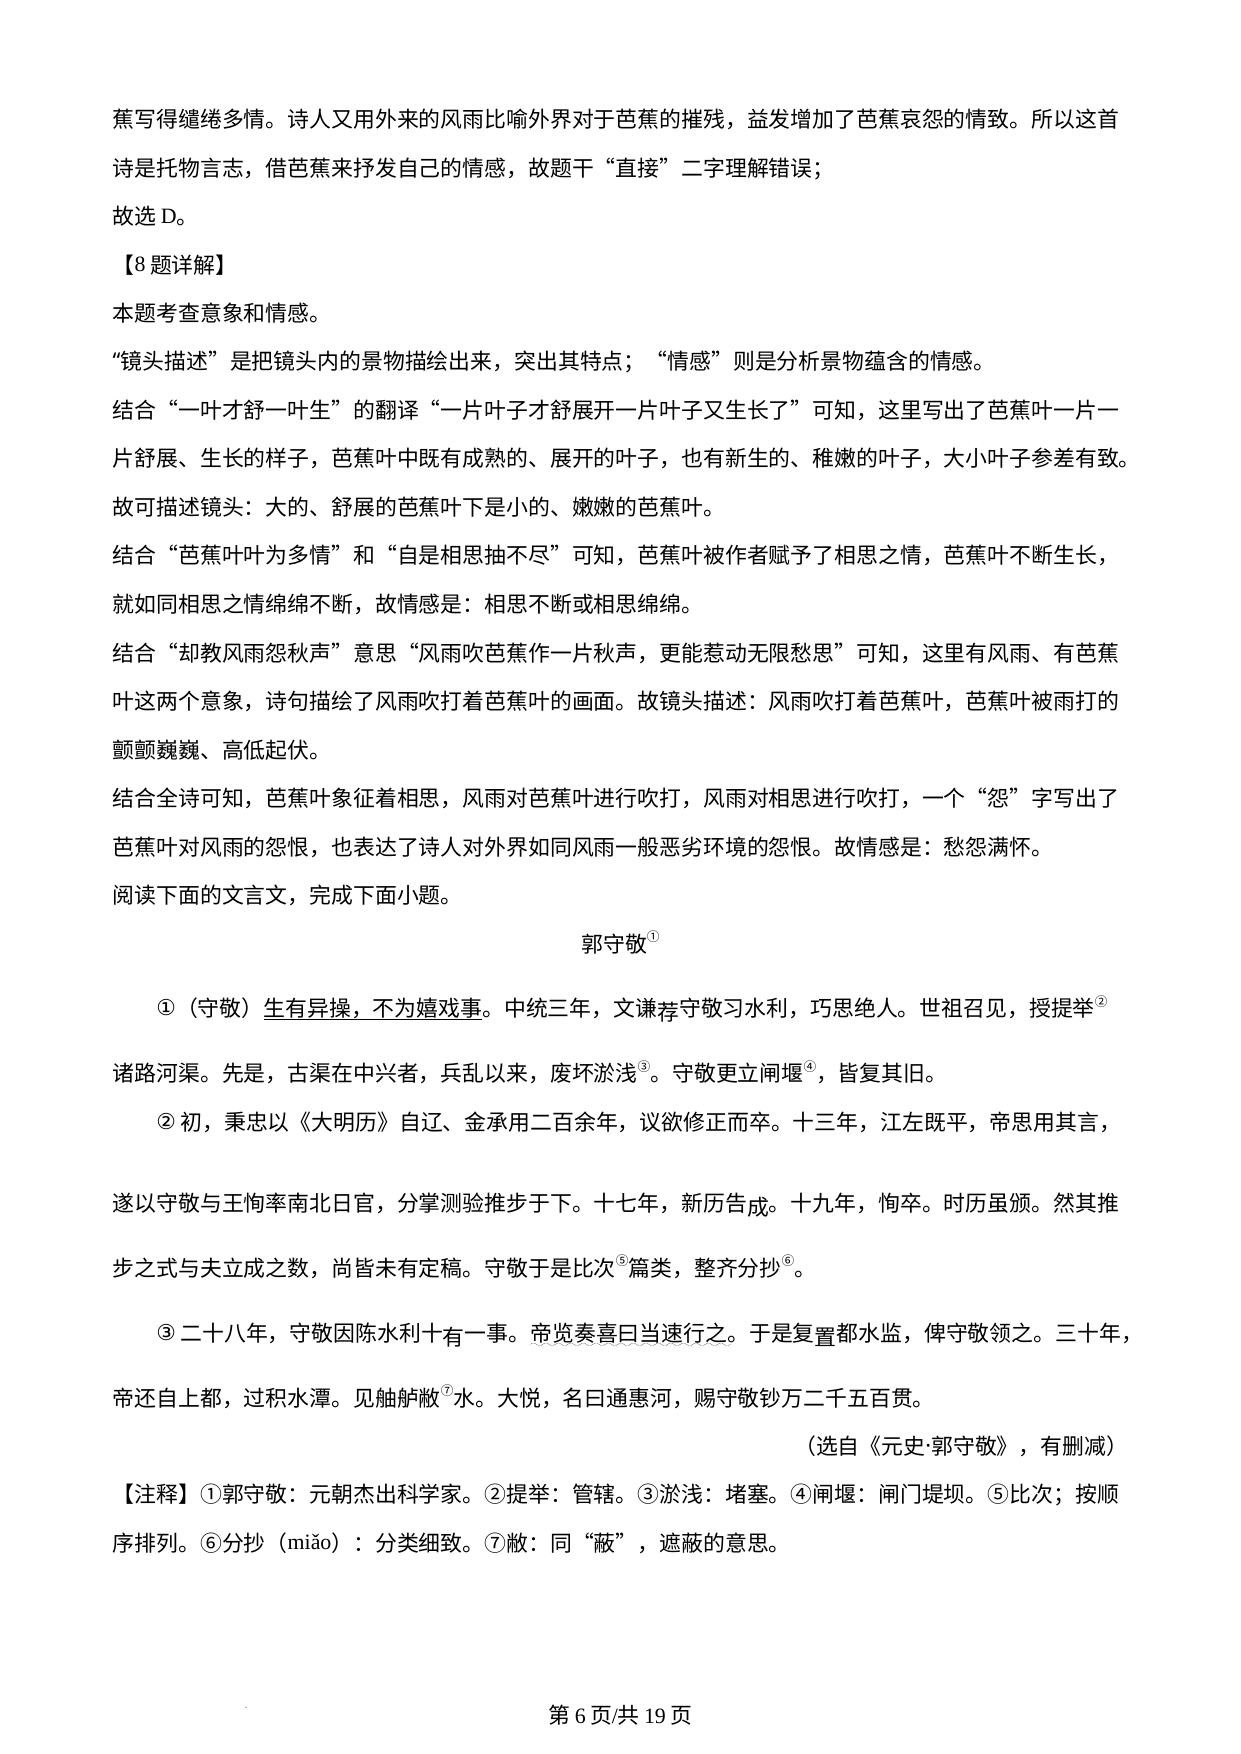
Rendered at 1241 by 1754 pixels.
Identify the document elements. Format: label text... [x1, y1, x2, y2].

text ①（守敬）生有异操，不为嬉戏事。中统三年，文谦荐守敬习水利，巧思绝人。世祖召见，授提举②诸路河渠。先是，古渠在中兴者，兵乱以来，废坏淤浅③。守敬更立闸堰④，皆复其旧。 [112, 975, 1128, 1088]
text 结合全诗可知，芭蕉叶象征着相思，风雨对芭蕉叶进行吹打，风雨对相思进行吹打，一个“怨”字写出了芭蕉叶对风雨的怨恨，也表达了诗人对外界如同风雨一般恶劣环境的怨恨。故情感是：愁怨满怀。 [112, 781, 1128, 862]
text 【8题详解】 [112, 247, 1128, 280]
text 结合“芭蕉叶叶为多情”和“自是相思抽不尽”可知，芭蕉叶被作者赋予了相思之情，芭蕉叶不断生长，就如同相思之情绵绵不断，故情感是：相思不断或相思绵绵。 [112, 538, 1128, 619]
text 本题考查意象和情感。 [112, 296, 1128, 328]
text 郭守敬① [112, 926, 1128, 959]
text 阅读下面的文言文，完成下面小题。 [112, 878, 1128, 911]
text ③二十八年，守敬因陈水利十有一事。帝览奏喜曰当速行之。于是复置都水监，俾守敬领之。三十年，帝还自上都，过积水潭。见舳舻敝⑦水。大悦，名曰通惠河，赐守敬钞万二千五百贯。 [112, 1299, 1128, 1413]
text 结合“一叶才舒一叶生”的翻译“一片叶子才舒展开一片叶子又生长了”可知，这里写出了芭蕉叶一片一片舒展、生长的样子，芭蕉叶中既有成熟的、展开的叶子，也有新生的、稚嫩的叶子，大小叶子参差有致。故可描述镜头：大的、舒展的芭蕉叶下是小的、嫩嫩的芭蕉叶。 [112, 392, 1128, 522]
text ②初，秉忠以《大明历》自辽、金承用二百余年，议欲修正而卒。十三年，江左既平，帝思用其言，遂以守敬与王恂率南北日官，分掌测验推步于下。十七年，新历告成。十九年，恂卒。时历虽颁。然其推步之式与夫立成之数，尚皆未有定稿。守敬于是比次⑤篇类，整齐分抄⑥。 [112, 1104, 1128, 1283]
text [112, 102, 1128, 183]
text 故选D。 [112, 199, 1128, 231]
text （选自《元史·郭守敬》，有删减） [112, 1428, 1128, 1461]
text 【注释】①郭守敬：元朝杰出科学家。②提举：管辖。③淤浅：堵塞。④闸堰：闸门堤坝。⑤比次；按顺序排列。⑥分抄（miǎo）：分类细致。⑦敝：同“蔽”，遮蔽的意思。 [112, 1477, 1128, 1558]
text “镜头描述”是把镜头内的景物描绘出来，突出其特点；“情感”则是分析景物蕴含的情感。 [112, 344, 1128, 376]
text 结合“却教风雨怨秋声”意思“风雨吹芭蕉作一片秋声，更能惹动无限愁思”可知，这里有风雨、有芭蕉叶这两个意象，诗句描绘了风雨吹打着芭蕉叶的画面。故镜头描述：风雨吹打着芭蕉叶，芭蕉叶被雨打的颤颤巍巍、高低起伏。 [112, 635, 1128, 765]
